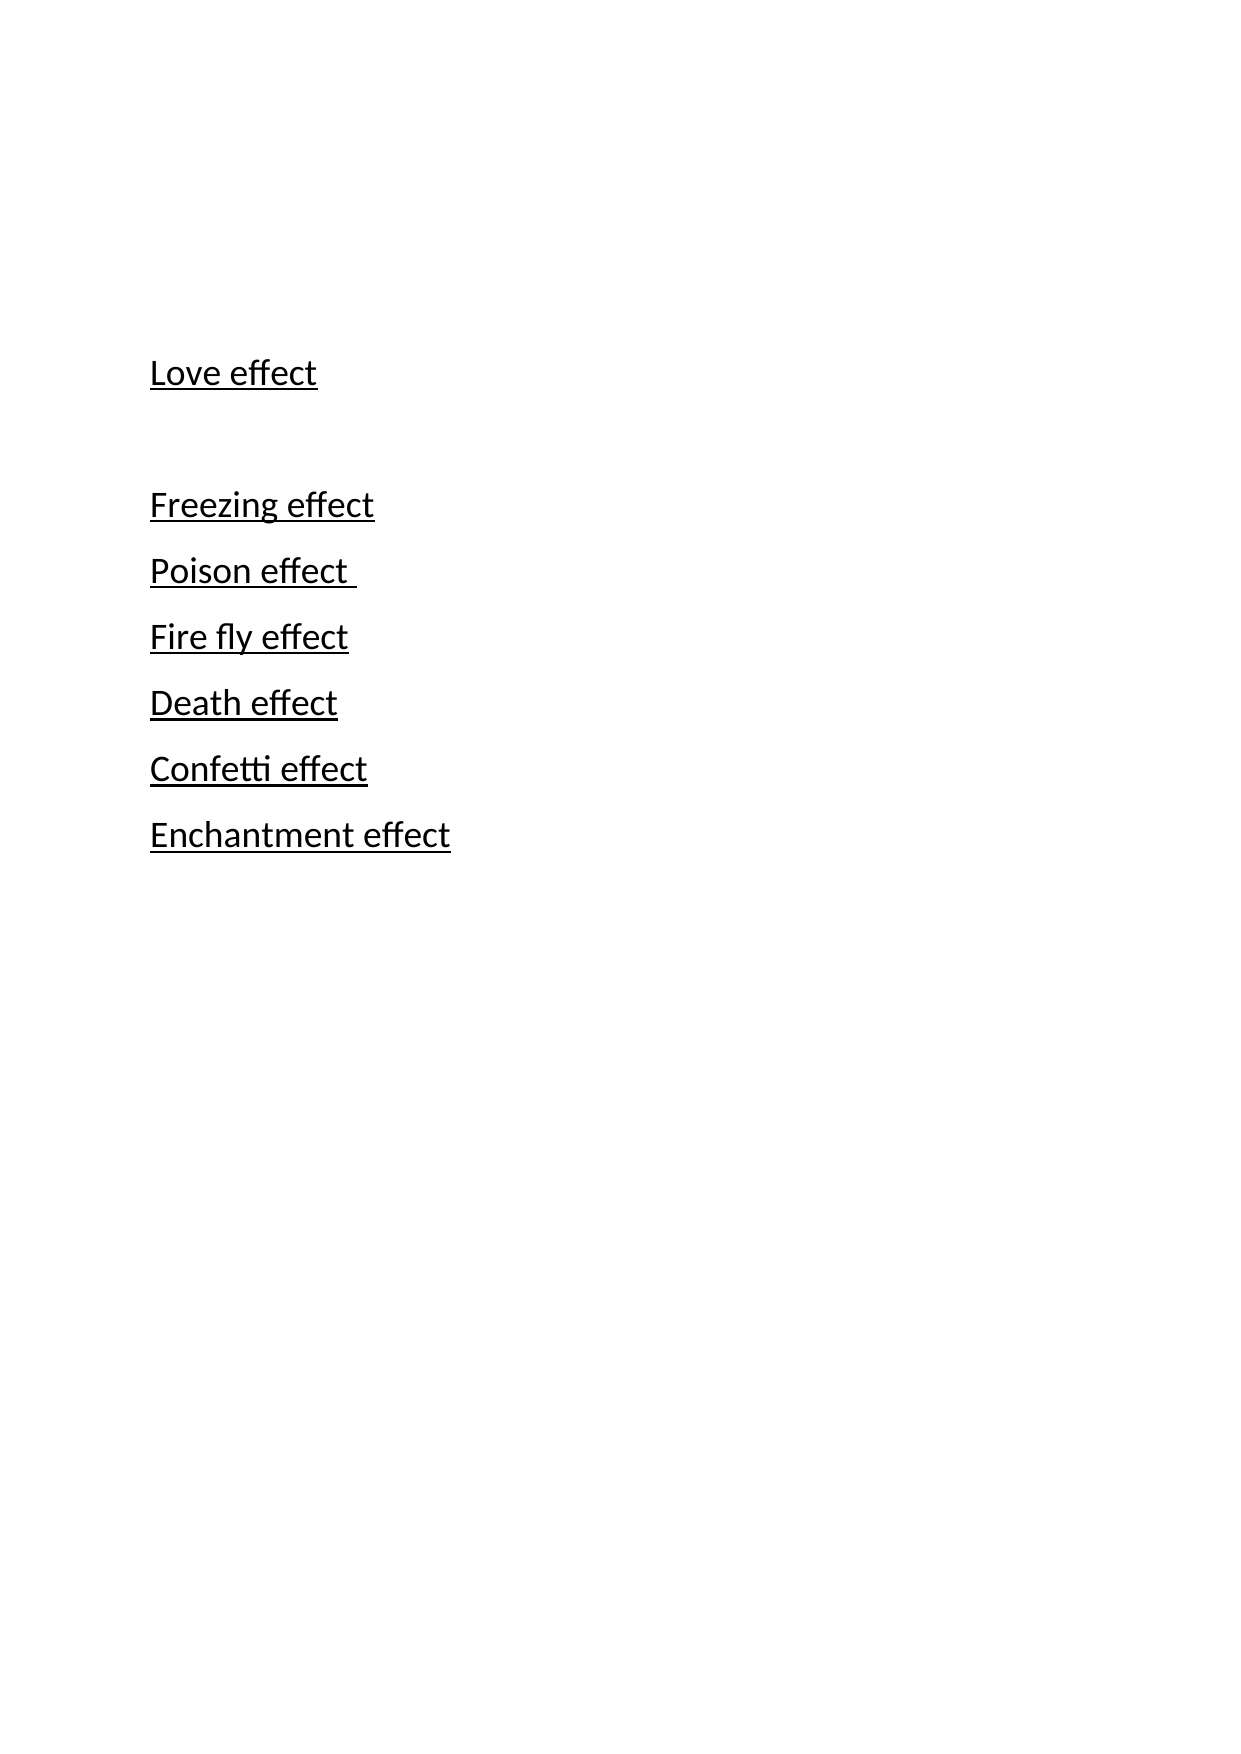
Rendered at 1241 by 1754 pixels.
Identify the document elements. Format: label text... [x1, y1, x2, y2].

text Confetti effect [150, 745, 1090, 791]
text Love effect [150, 348, 1090, 394]
text Freezing effect [150, 481, 1090, 527]
text Poison effect [150, 547, 1090, 593]
text Enchantment effect [150, 811, 1090, 857]
text Death effect [150, 679, 1090, 725]
text Fire fly effect [150, 613, 1090, 659]
